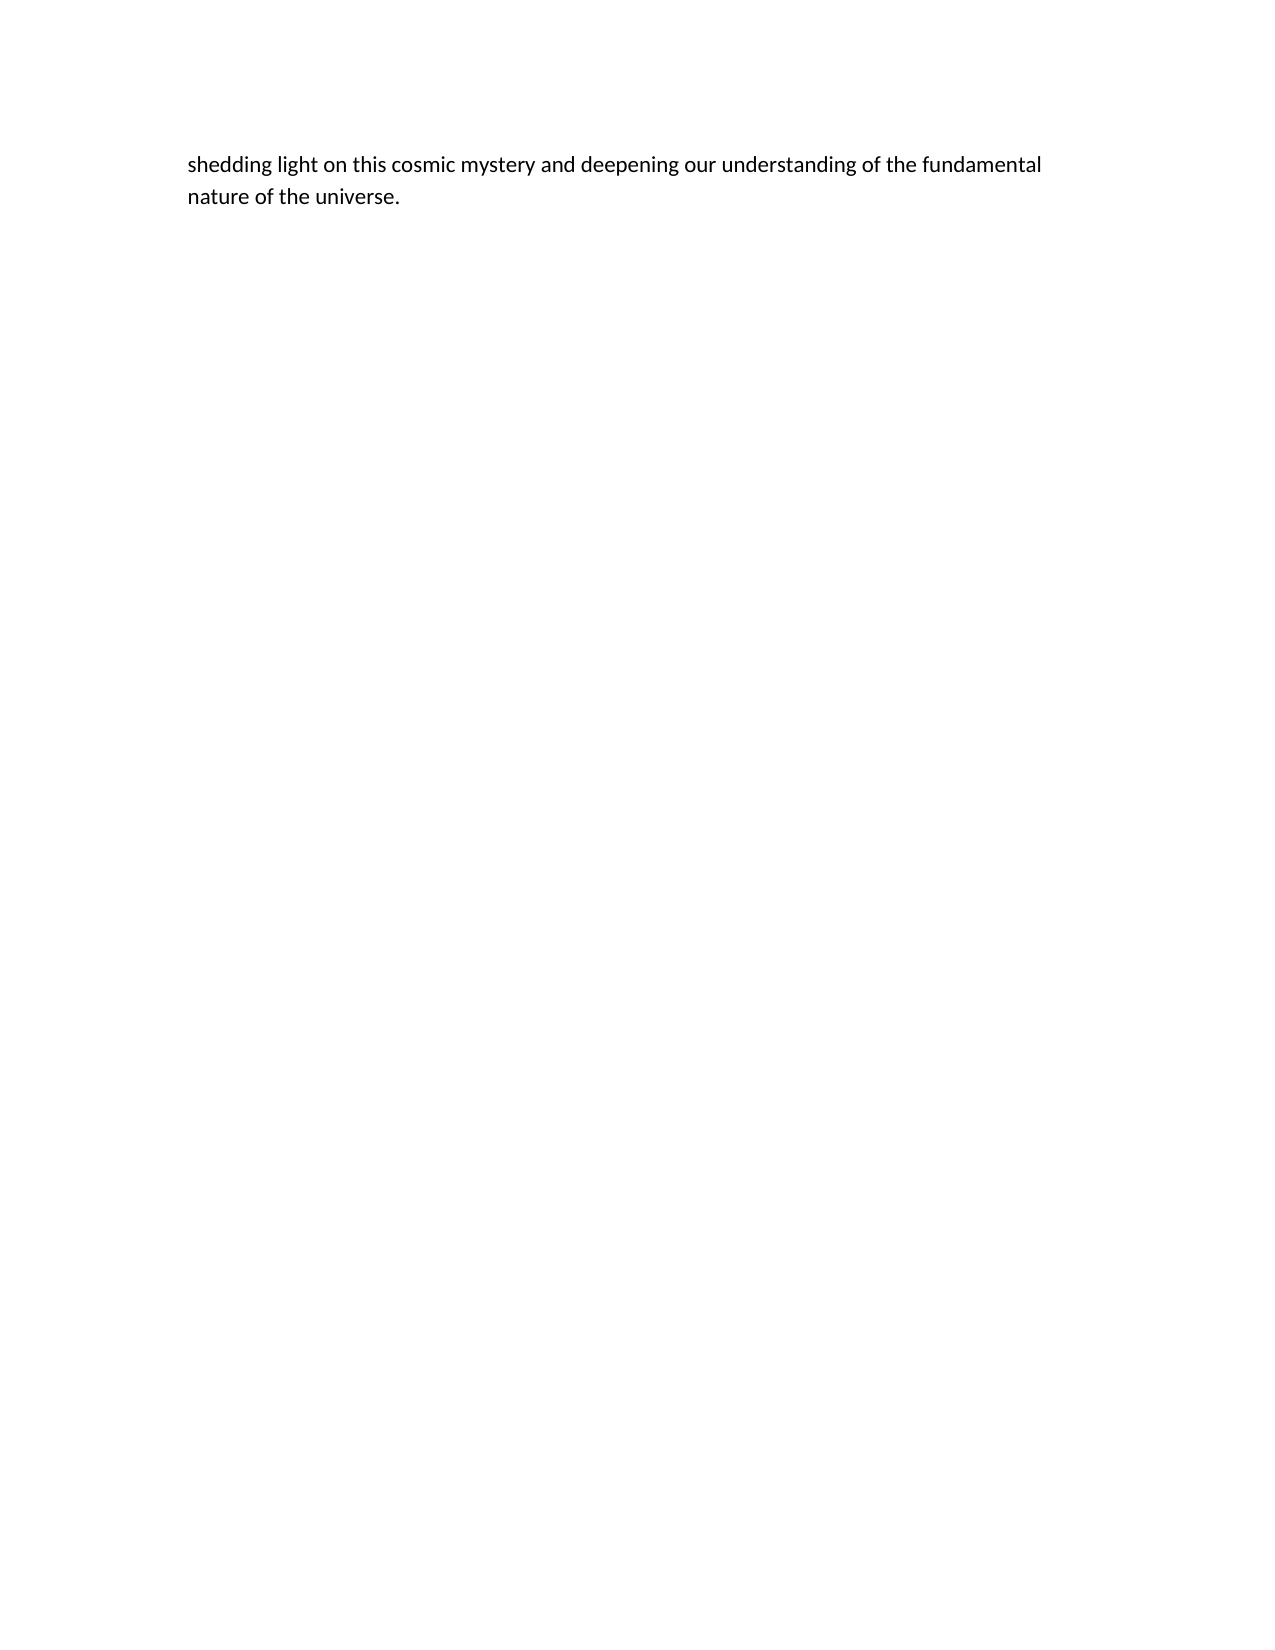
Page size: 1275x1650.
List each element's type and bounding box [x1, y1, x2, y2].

text [187, 150, 1087, 210]
